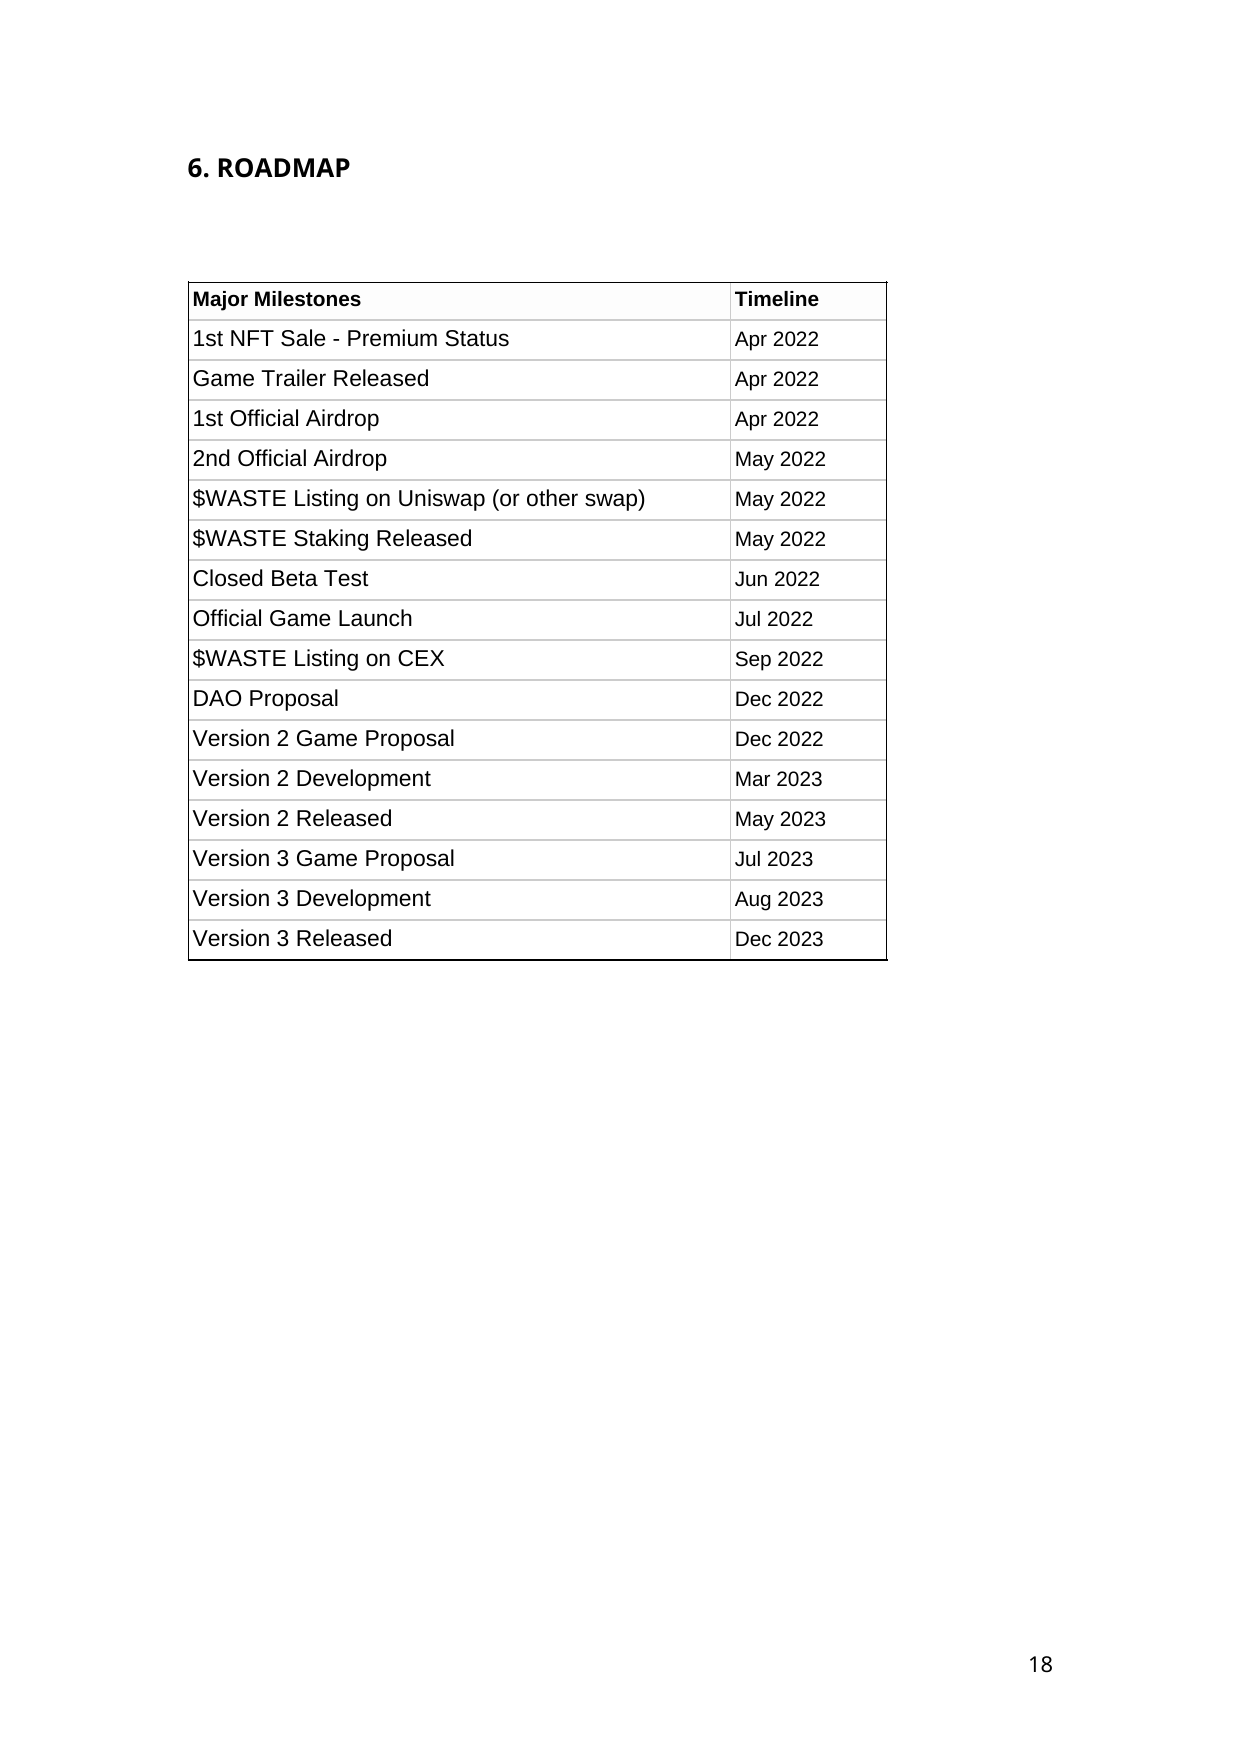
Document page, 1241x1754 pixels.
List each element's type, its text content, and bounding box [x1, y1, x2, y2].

table_cell Dec 2023 [731, 921, 886, 959]
table_cell Version 3 Game Proposal [189, 841, 730, 879]
table_cell DAO Proposal [189, 681, 730, 719]
table_cell Game Trailer Released [189, 361, 730, 399]
table_cell Closed Beta Test [189, 561, 730, 599]
table_cell Jun 2022 [731, 561, 886, 599]
table_cell May 2022 [731, 441, 886, 479]
table_cell May 2022 [731, 521, 886, 559]
table_header Timeline [731, 283, 886, 319]
table_cell May 2023 [731, 801, 886, 839]
table_cell 1st NFT Sale - Premium Status [189, 321, 730, 359]
table_cell $WASTE Listing on CEX [189, 641, 730, 679]
text 6. ROADMAP [187, 150, 1053, 186]
table_cell May 2022 [731, 481, 886, 519]
table_cell 1st Official Airdrop [189, 401, 730, 439]
table_cell Jul 2022 [731, 601, 886, 639]
table_cell $WASTE Staking Released [189, 521, 730, 559]
table_cell Version 2 Game Proposal [189, 721, 730, 759]
table_cell Mar 2023 [731, 761, 886, 799]
table_cell Version 3 Development [189, 881, 730, 919]
table_cell Sep 2022 [731, 641, 886, 679]
table_cell Apr 2022 [731, 361, 886, 399]
table_cell Version 2 Released [189, 801, 730, 839]
table_cell Aug 2023 [731, 881, 886, 919]
table_cell Official Game Launch [189, 601, 730, 639]
table_cell Version 3 Released [189, 921, 730, 959]
table_cell Apr 2022 [731, 321, 886, 359]
table_cell Version 2 Development [189, 761, 730, 799]
table_cell Jul 2023 [731, 841, 886, 879]
table_cell Dec 2022 [731, 721, 886, 759]
table_header Major Milestones [189, 283, 730, 319]
table_cell $WASTE Listing on Uniswap (or other swap) [189, 481, 730, 519]
table_cell Dec 2022 [731, 681, 886, 719]
table_cell Apr 2022 [731, 401, 886, 439]
table_cell 2nd Official Airdrop [189, 441, 730, 479]
